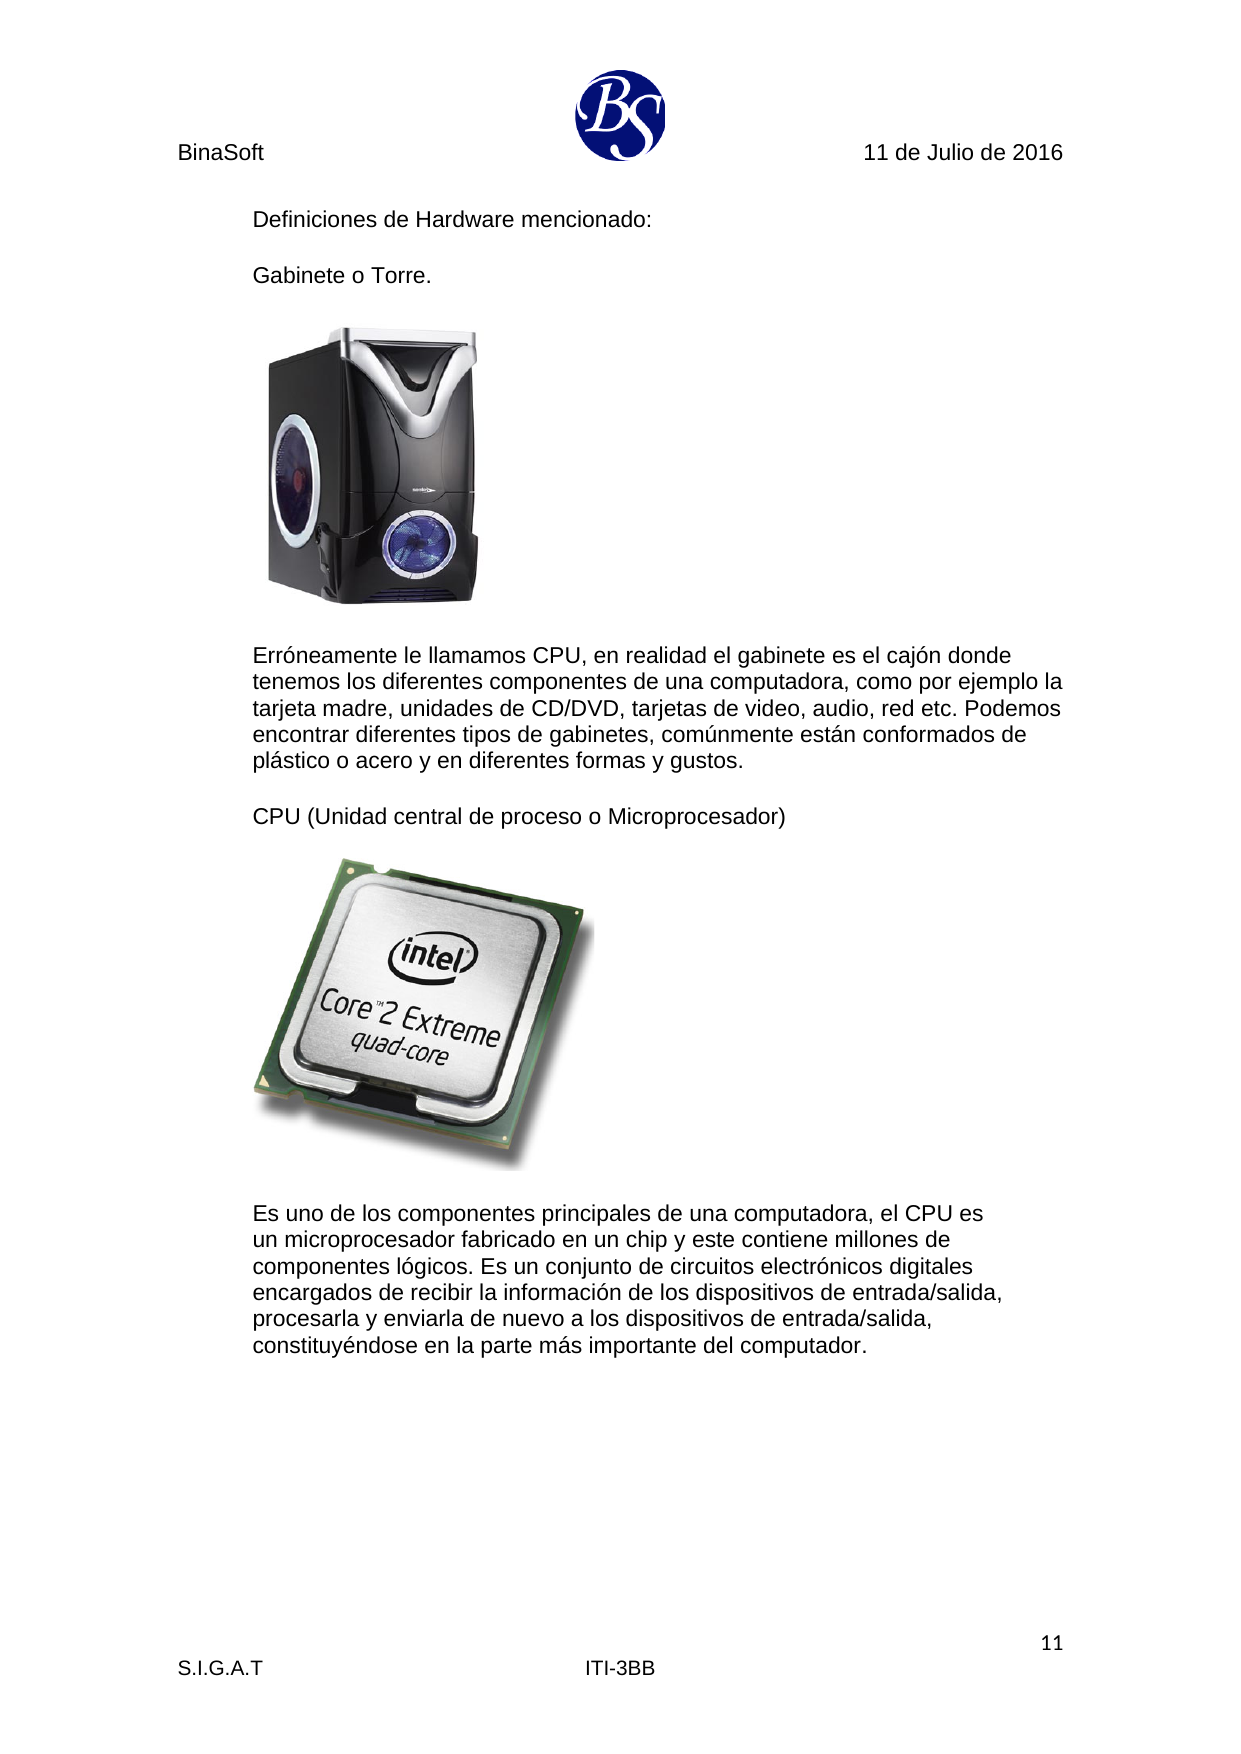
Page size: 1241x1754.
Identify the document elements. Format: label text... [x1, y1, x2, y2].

picture [252, 317, 493, 613]
picture [252, 858, 595, 1171]
picture [575, 70, 665, 161]
